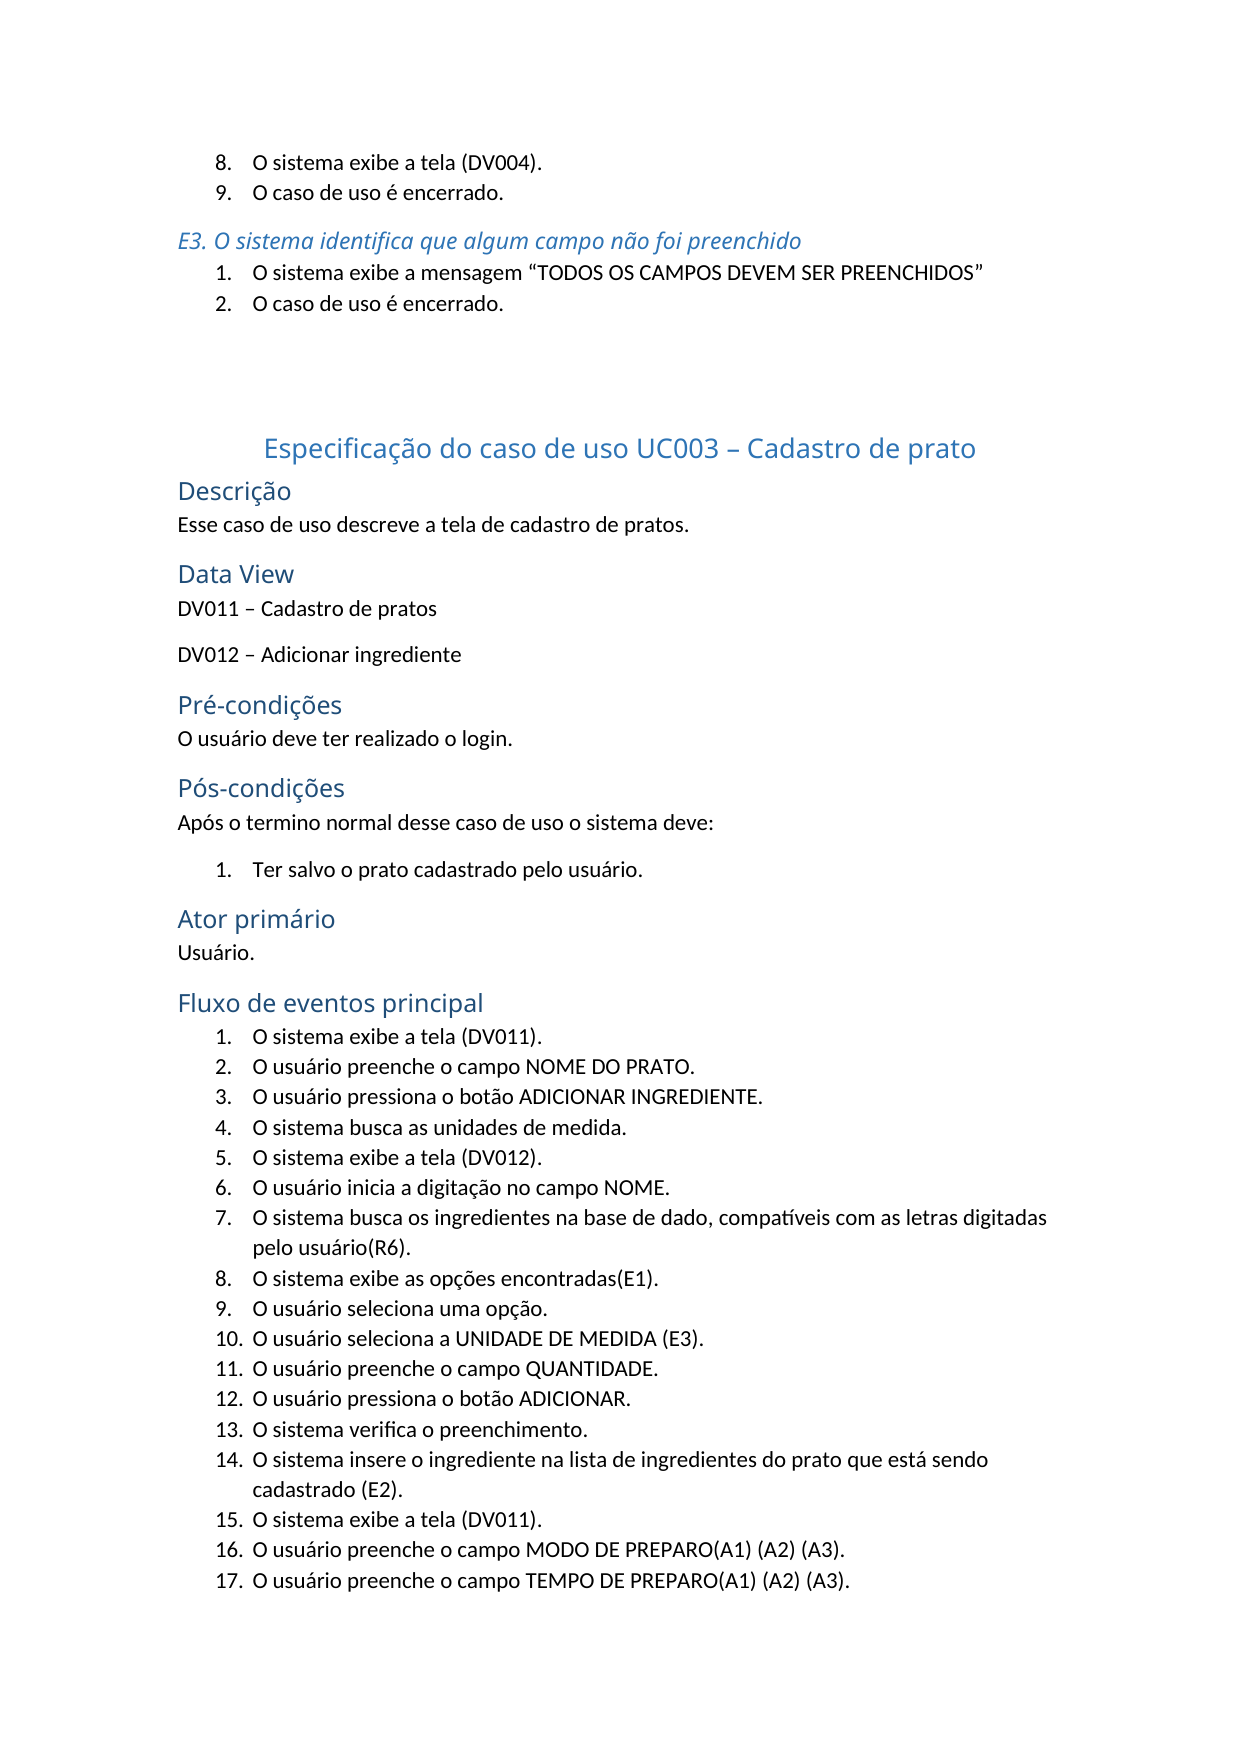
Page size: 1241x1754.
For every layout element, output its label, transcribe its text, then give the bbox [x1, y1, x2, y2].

list O caso de uso é encerrado. [215, 289, 1063, 317]
list Ter salvo o prato cadastrado pelo usuário. [215, 855, 1063, 883]
text DV011 – Cadastro de pratos [177, 594, 1063, 622]
subtitle Data View [177, 557, 1063, 591]
list O sistema busca os ingredientes na base de dado, compatíveis com as letras digitadas pelo usuário(R6). [215, 1203, 1063, 1261]
text DV012 – Adicionar ingrediente [177, 641, 1063, 668]
list O sistema exibe as opções encontradas(E1). [215, 1264, 1063, 1292]
list O sistema verifica o preenchimento. [215, 1415, 1063, 1443]
list O sistema insere o ingrediente na lista de ingredientes do prato que está sendo cadastrado (E2). [215, 1445, 1063, 1503]
subtitle Ator primário [177, 902, 1063, 936]
list O sistema busca as unidades de medida. [215, 1113, 1063, 1141]
subtitle Especificação do caso de uso UC003 – Cadastro de prato [177, 429, 1063, 466]
list O usuário inicia a digitação no campo NOME. [215, 1173, 1063, 1201]
text Usuário. [177, 938, 1063, 966]
list O usuário seleciona a UNIDADE DE MEDIDA (E3). [215, 1324, 1063, 1352]
list O usuário preenche o campo NOME DO PRATO. [215, 1052, 1063, 1080]
subtitle Fluxo de eventos principal [177, 985, 1063, 1019]
list O sistema exibe a tela (DV012). [215, 1143, 1063, 1171]
list O sistema exibe a tela (DV004). [215, 148, 1063, 176]
list O usuário pressiona o botão ADICIONAR. [215, 1384, 1063, 1412]
list O sistema exibe a mensagem “TODOS OS CAMPOS DEVEM SER PREENCHIDOS” [215, 258, 1063, 286]
text Esse caso de uso descreve a tela de cadastro de pratos. [177, 510, 1063, 538]
list O sistema exibe a tela (DV011). [215, 1022, 1063, 1050]
subtitle E3. O sistema identifica que algum campo não foi preenchido [177, 225, 1063, 256]
subtitle Pré-condições [177, 687, 1063, 721]
list O sistema exibe a tela (DV011). [215, 1505, 1063, 1533]
list O usuário preenche o campo QUANTIDADE. [215, 1354, 1063, 1382]
list O usuário preenche o campo TEMPO DE PREPARO(A1) (A2) (A3). [215, 1566, 1063, 1594]
subtitle Descrição [177, 473, 1063, 507]
subtitle Pós-condições [177, 771, 1063, 805]
text Após o termino normal desse caso de uso o sistema deve: [177, 808, 1063, 836]
list O usuário pressiona o botão ADICIONAR INGREDIENTE. [215, 1082, 1063, 1110]
list O usuário preenche o campo MODO DE PREPARO(A1) (A2) (A3). [215, 1536, 1063, 1563]
list O caso de uso é encerrado. [215, 178, 1063, 206]
list O usuário seleciona uma opção. [215, 1294, 1063, 1322]
text O usuário deve ter realizado o login. [177, 724, 1063, 752]
